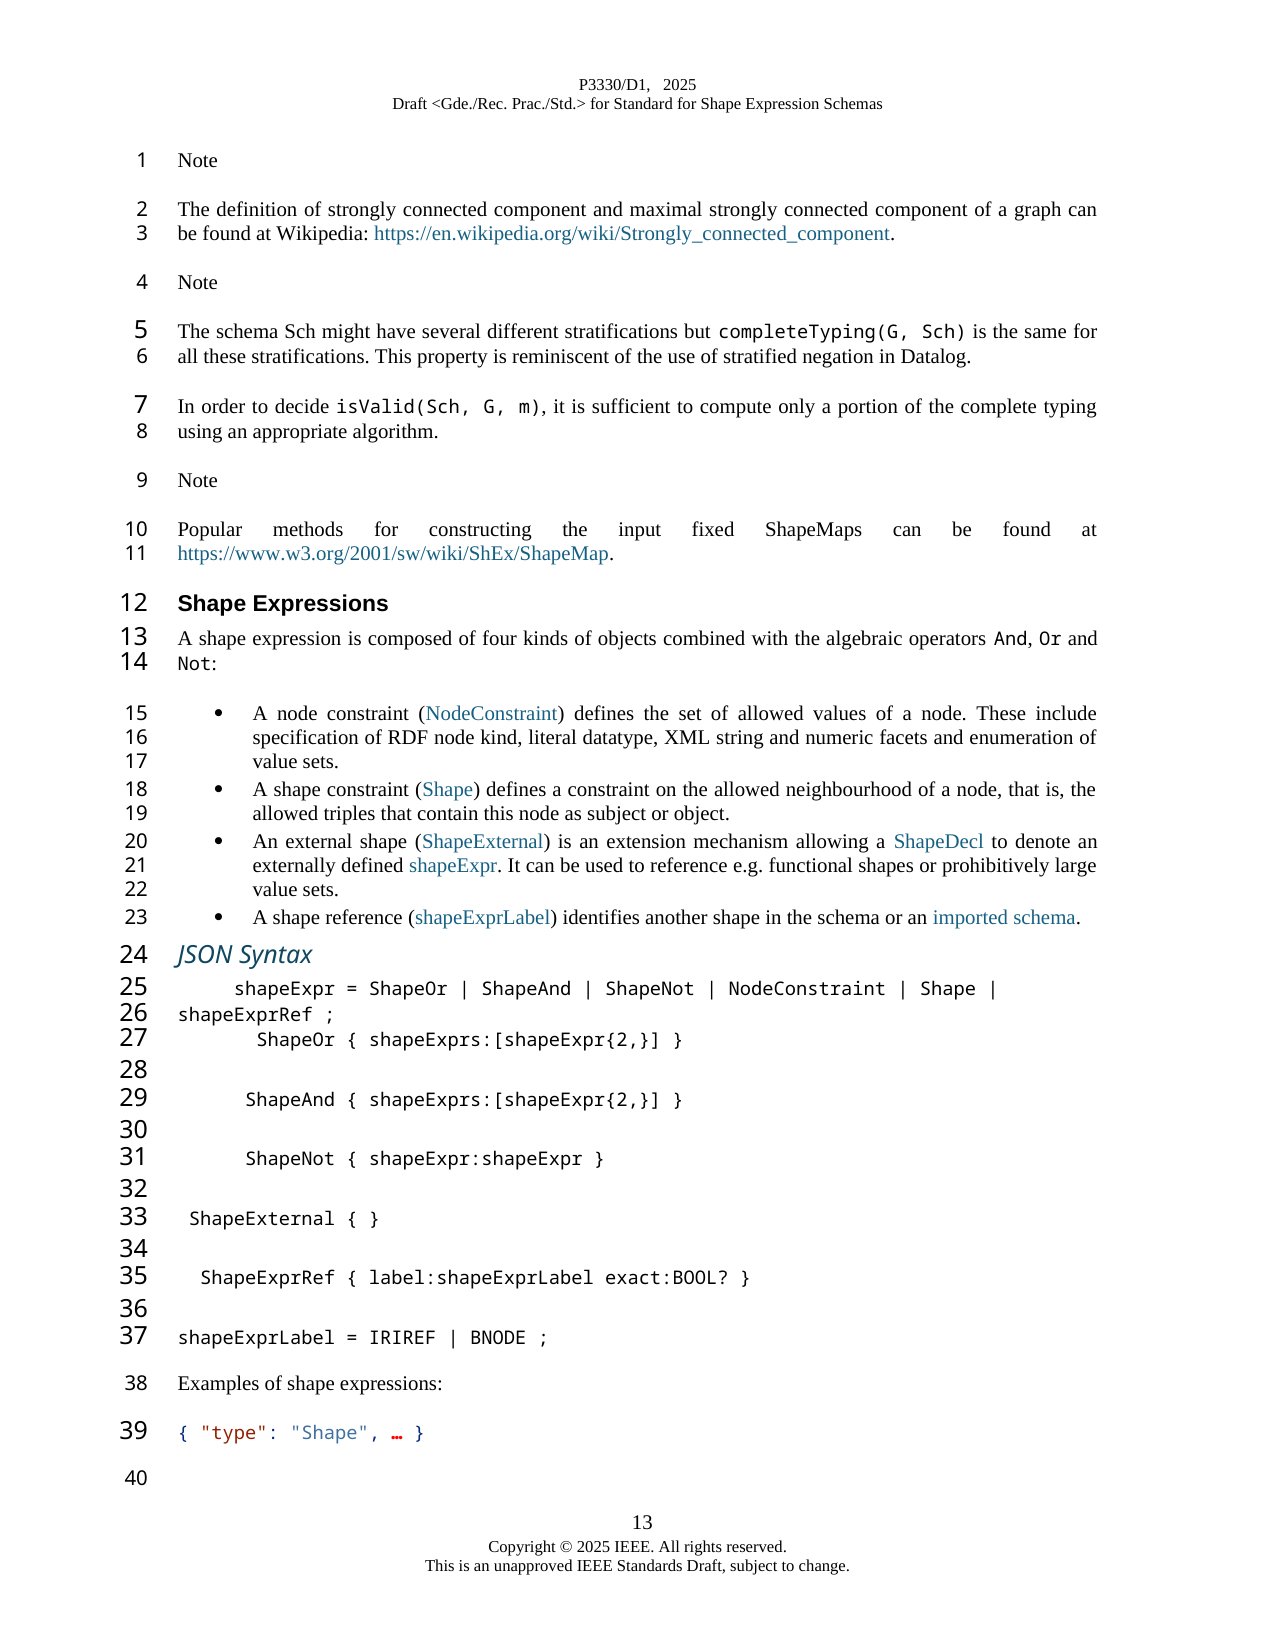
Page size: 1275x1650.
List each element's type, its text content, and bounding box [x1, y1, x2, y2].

list A shape reference (shapeExprLabel) identifies another shape in the schema or an imported schema. [215, 905, 1098, 929]
text Popular methods for constructing the input fixed ShapeMaps can be found at https://www.w3.org/2001/sw/wiki/ShEx/ShapeMap. [177, 517, 1098, 565]
list A node constraint (NodeConstraint) defines the set of allowed values of a node. These include specification of RDF node kind, literal datatype, XML string and numeric facets and enumeration of value sets. [215, 701, 1098, 773]
subtitle Shape Expressions [177, 590, 1098, 617]
text { "type": "Shape", … } [177, 1420, 1098, 1445]
list A shape constraint (Shape) defines a constraint on the allowed neighbourhood of a node, that is, the allowed triples that contain this node as subject or object. [215, 777, 1098, 825]
text The definition of strongly connected component and maximal strongly connected component of a graph can be found at Wikipedia: https://en.wikipedia.org/wiki/Strongly_connected_component. [177, 197, 1098, 245]
text Note [177, 148, 1098, 172]
text shapeExpr = ShapeOr | ShapeAnd | ShapeNot | NodeConstraint | Shape | shapeExprRef ; ShapeOr { shapeExprs:[shapeExpr{2,}] } ShapeAnd { shapeExprs:[shapeExpr{2,}] } ShapeNot { shapeExpr:shapeExpr } ShapeExternal { } ShapeExprRef { label:shapeExprLabel exact:BOOL? } shapeExprLabel = IRIREF | BNODE ; [177, 975, 1098, 1350]
list An external shape (ShapeExternal) is an extension mechanism allowing a ShapeDecl to denote an externally defined shapeExpr. It can be used to reference e.g. functional shapes or prohibitively large value sets. [215, 829, 1098, 901]
text Examples of shape expressions: [177, 1371, 1098, 1395]
text In order to decide isValid(Sch, G, m), it is sufficient to compute only a portion of the complete typing using an appropriate algorithm. [177, 393, 1098, 443]
text Note [177, 270, 1098, 294]
text A shape expression is composed of four kinds of objects combined with the algebraic operators And, Or and Not: [177, 625, 1098, 676]
subtitle JSON Syntax [177, 937, 1098, 971]
text Note [177, 468, 1098, 492]
text The schema Sch might have several different stratifications but completeTyping(G, Sch) is the same for all these stratifications. This property is reminiscent of the use of stratified negation in Datalog. [177, 319, 1098, 368]
